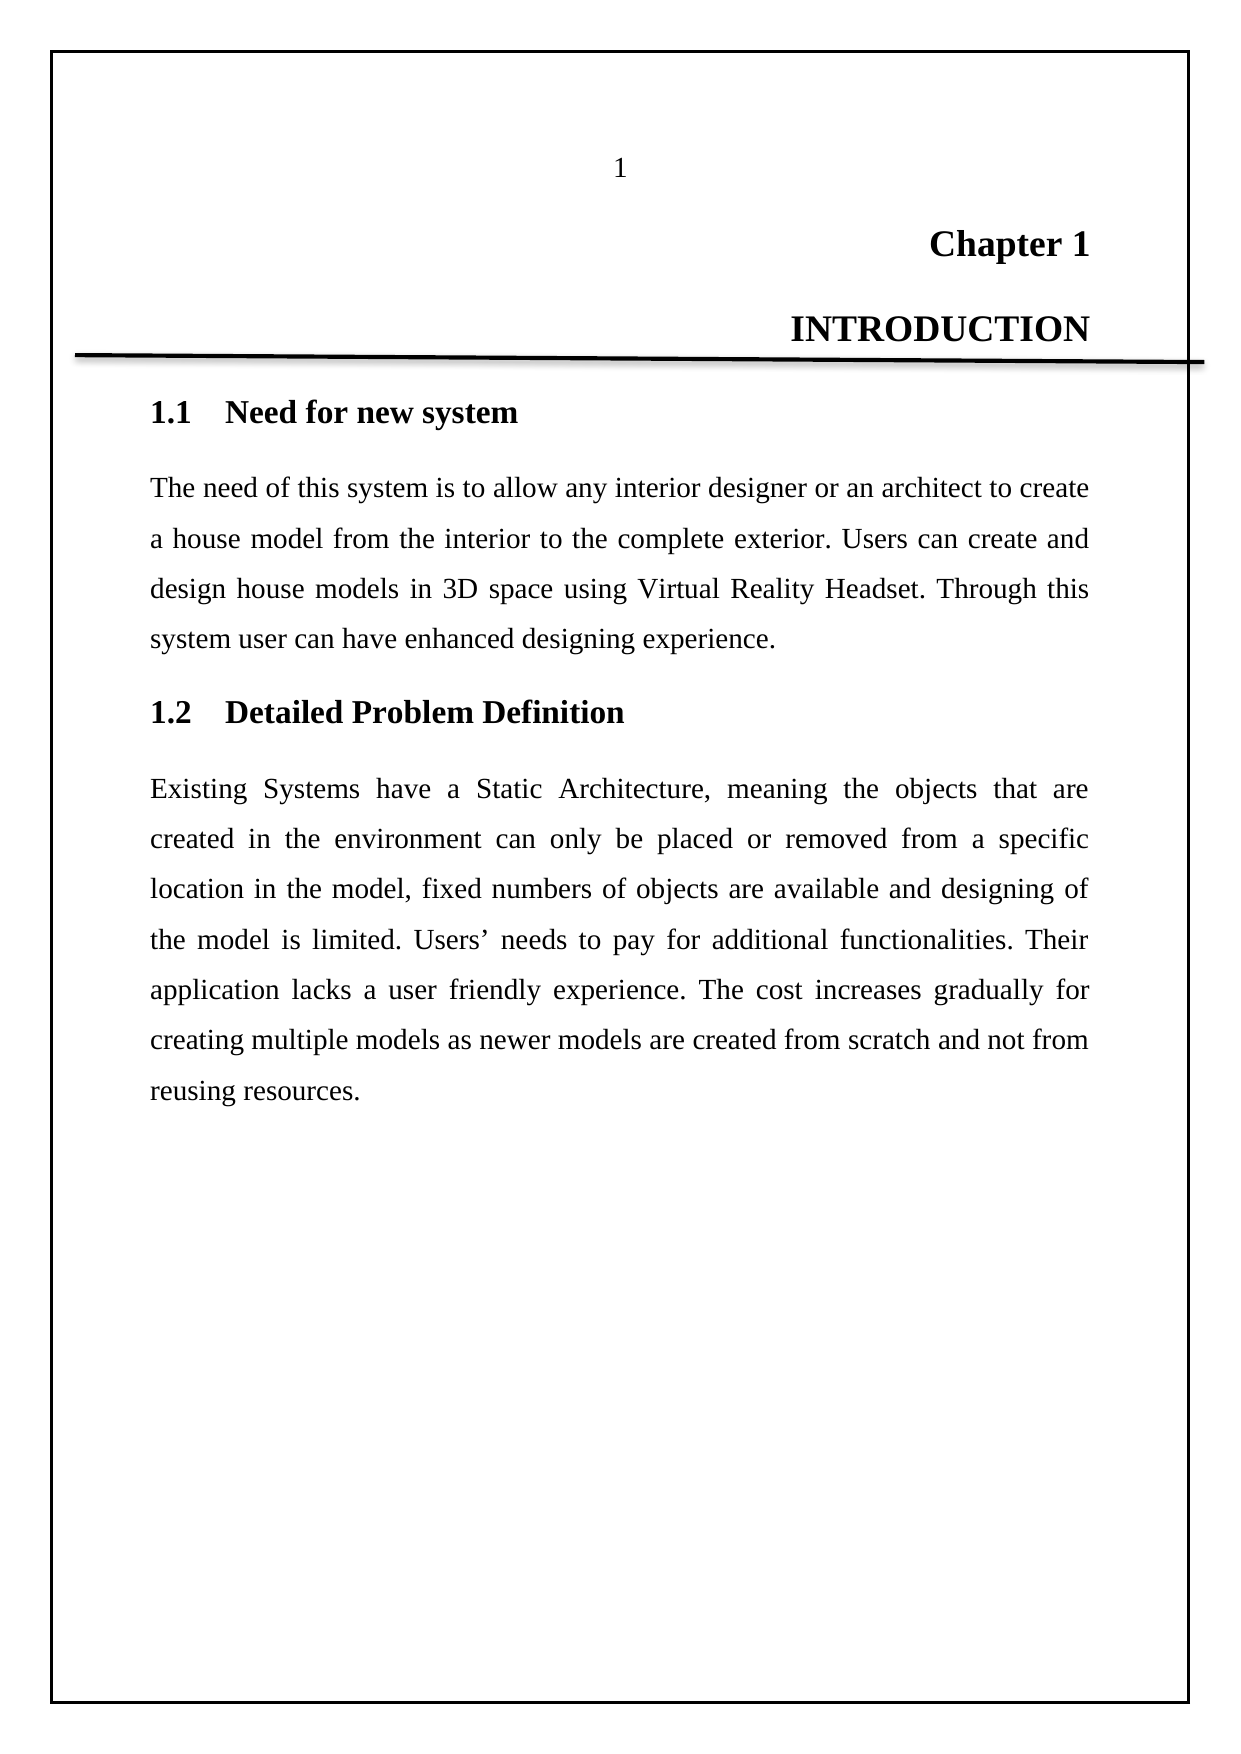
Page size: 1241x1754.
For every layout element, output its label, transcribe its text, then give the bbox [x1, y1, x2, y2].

text 1 [150, 150, 1090, 183]
list Need for new system [150, 392, 1090, 431]
list Detailed Problem Definition [150, 693, 1090, 731]
text INTRODUCTION [150, 307, 1090, 350]
text Existing Systems have a Static Architecture, meaning the objects that are created in the environment can only be placed or removed from a specific location in the model, fixed numbers of objects are available and designing of the model is limited. Users’ needs to pay for additional functionalities. Their application lacks a user friendly experience. The cost increases gradually for creating multiple models as newer models are created from scratch and not from reusing resources. [150, 771, 1090, 1106]
text The need of this system is to allow any interior designer or an architect to create a house model from the interior to the complete exterior. Users can create and design house models in 3D space using Virtual Reality Headset. Through this system user can have enhanced designing experience. [150, 471, 1090, 655]
text Chapter 1 [150, 221, 1090, 264]
